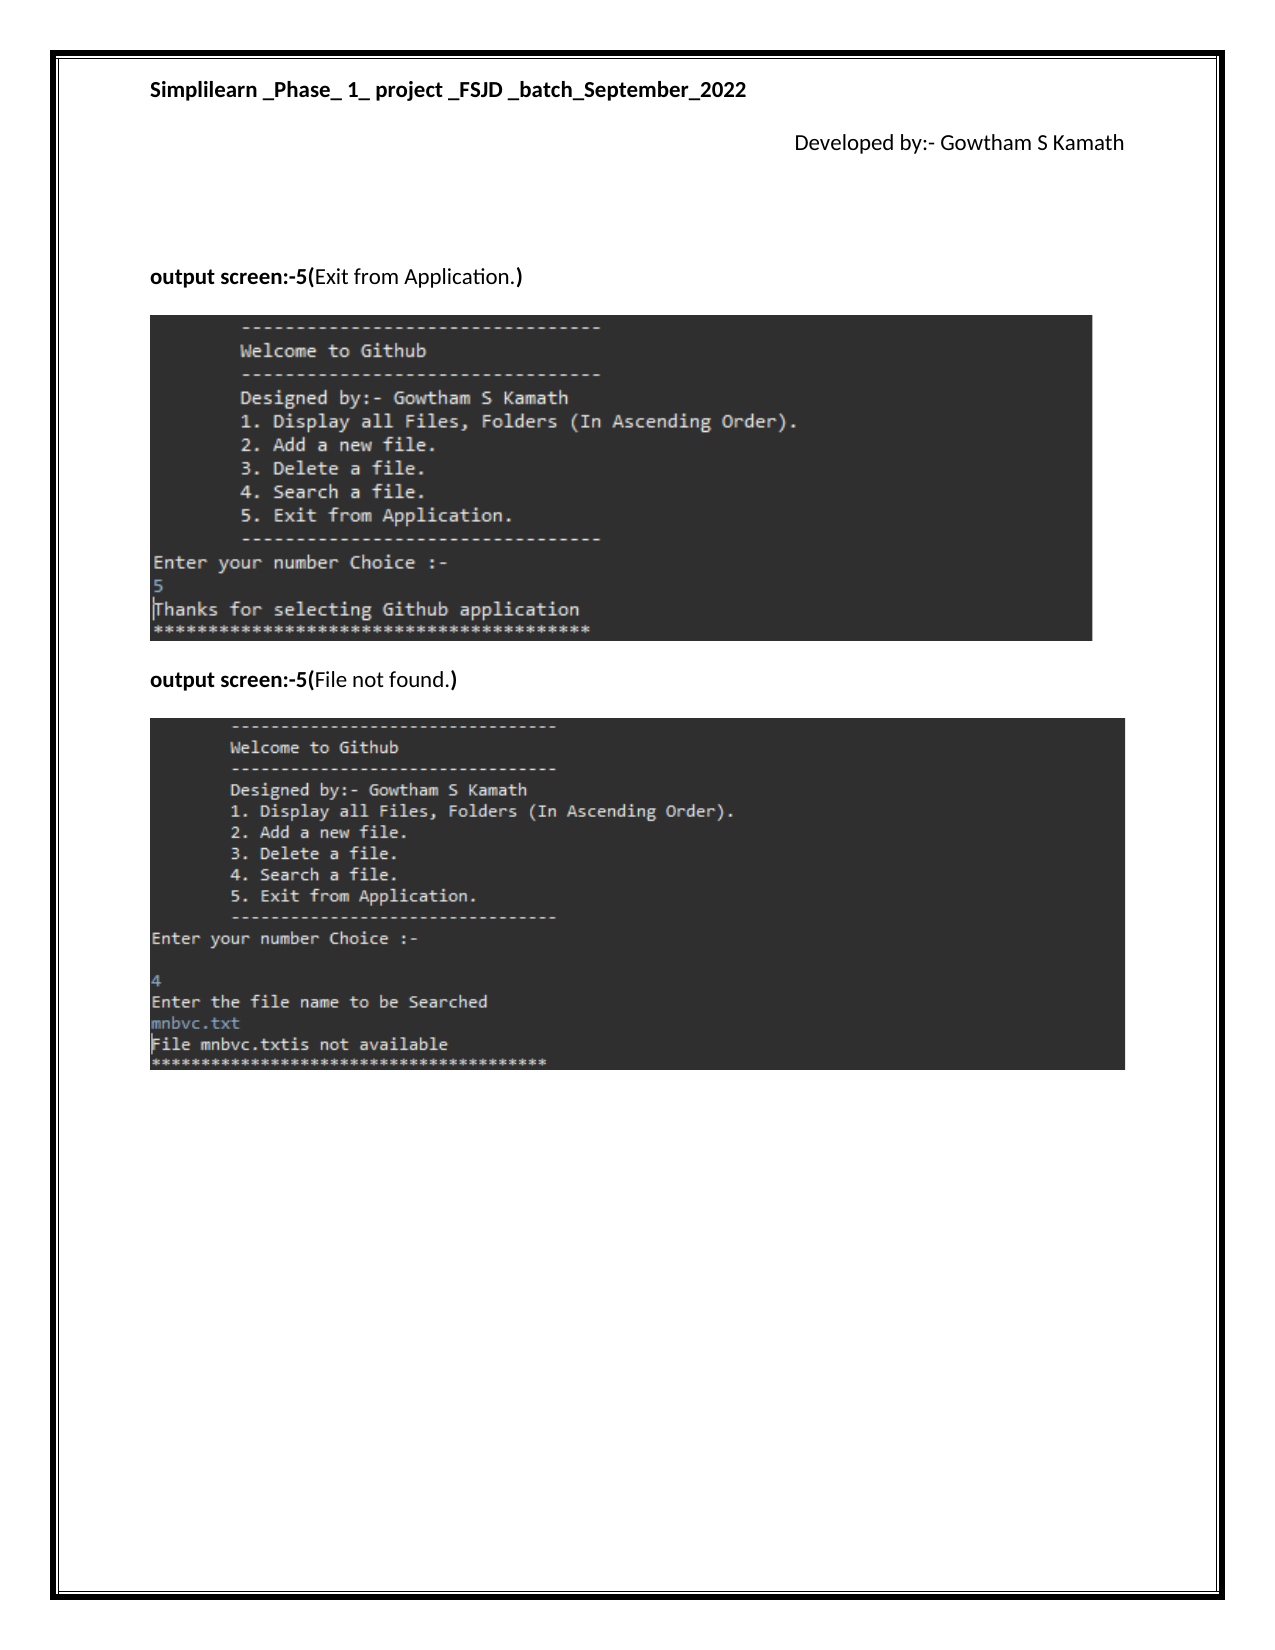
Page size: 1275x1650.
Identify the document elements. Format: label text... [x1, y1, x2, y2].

picture [150, 315, 1093, 641]
text output screen:-5(Exit from Application.) [150, 262, 1125, 290]
picture [150, 718, 1125, 1070]
text output screen:-5(File not found.) [150, 665, 1125, 693]
